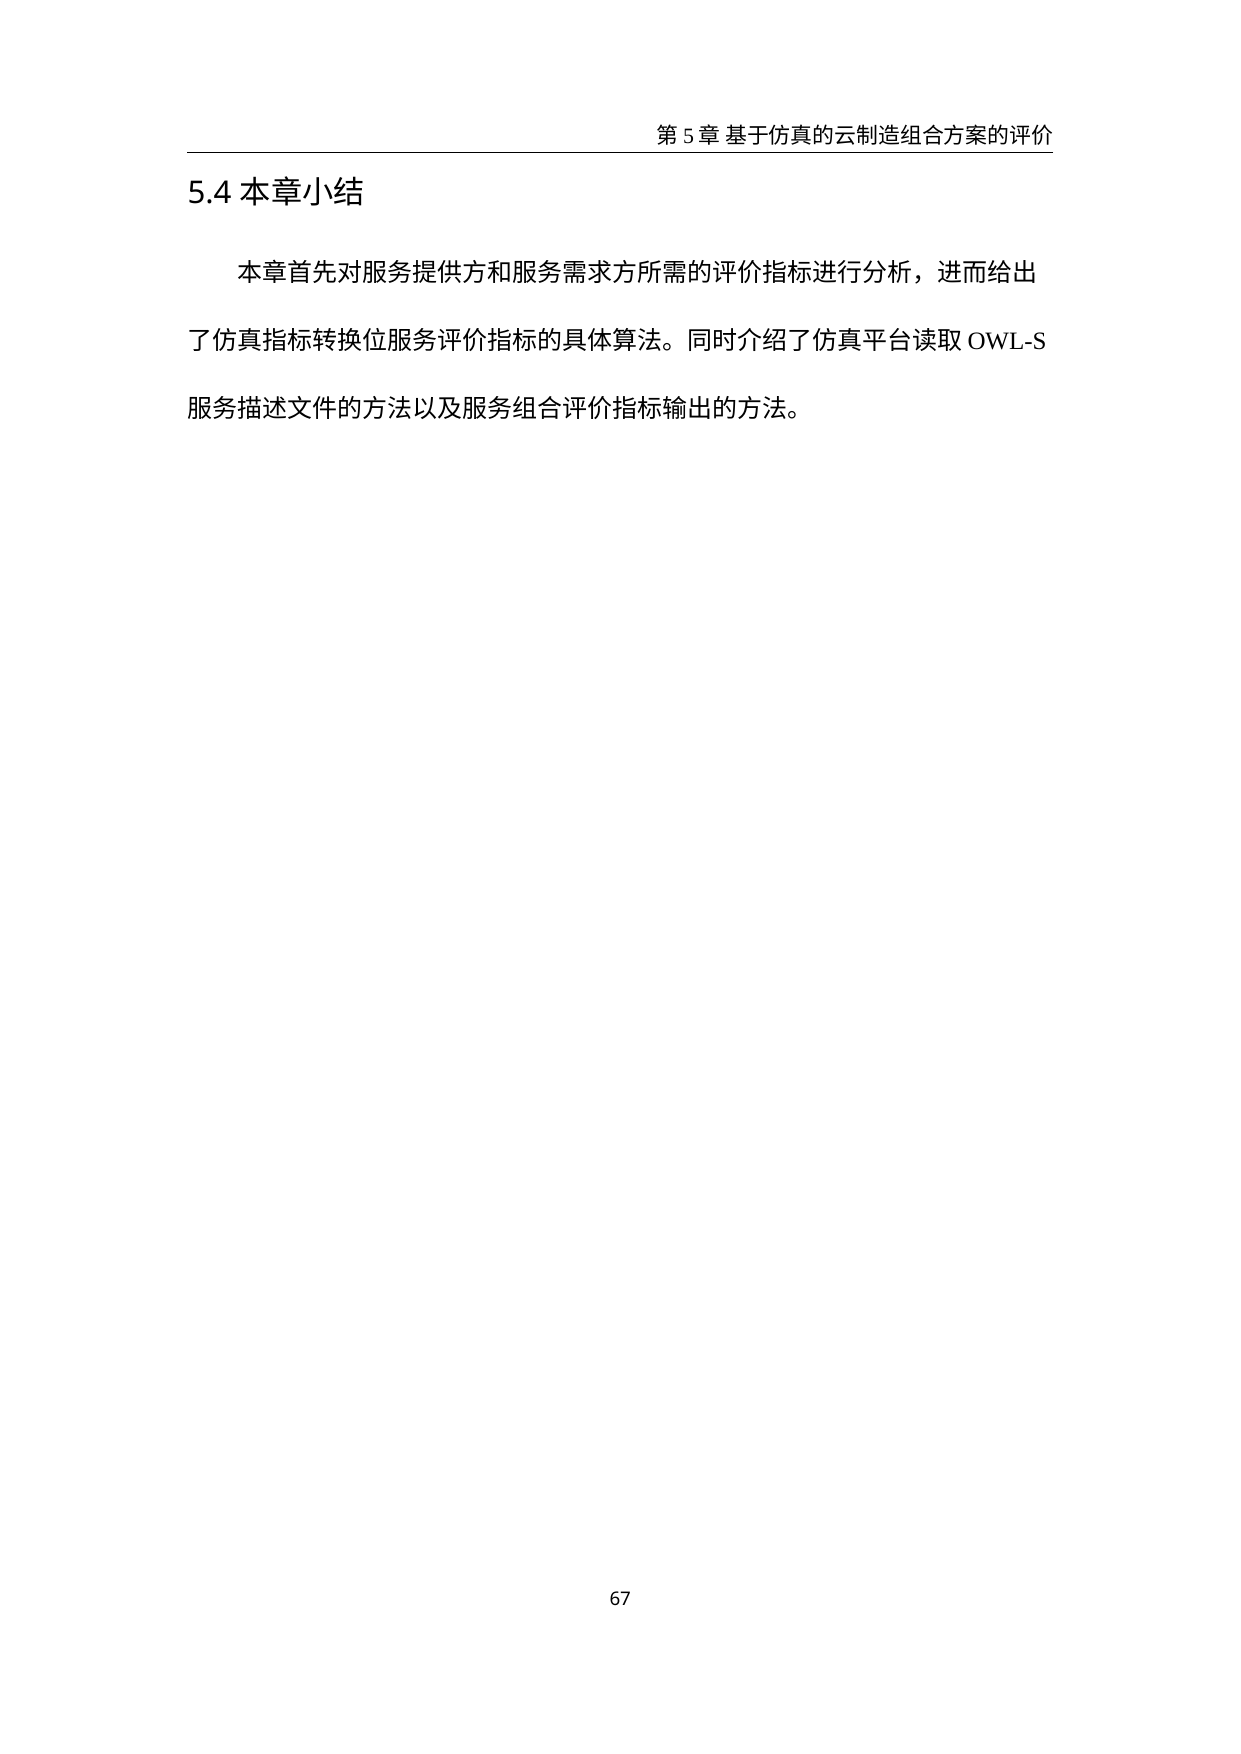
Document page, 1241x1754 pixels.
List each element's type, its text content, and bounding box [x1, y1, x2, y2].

subtitle 5.4 本章小结 [187, 156, 1053, 224]
text 本章首先对服务提供方和服务需求方所需的评价指标进行分析，进而给出了仿真指标转换位服务评价指标的具体算法。同时介绍了仿真平台读取OWL-S服务描述文件的方法以及服务组合评价指标输出的方法。 [187, 236, 1053, 440]
